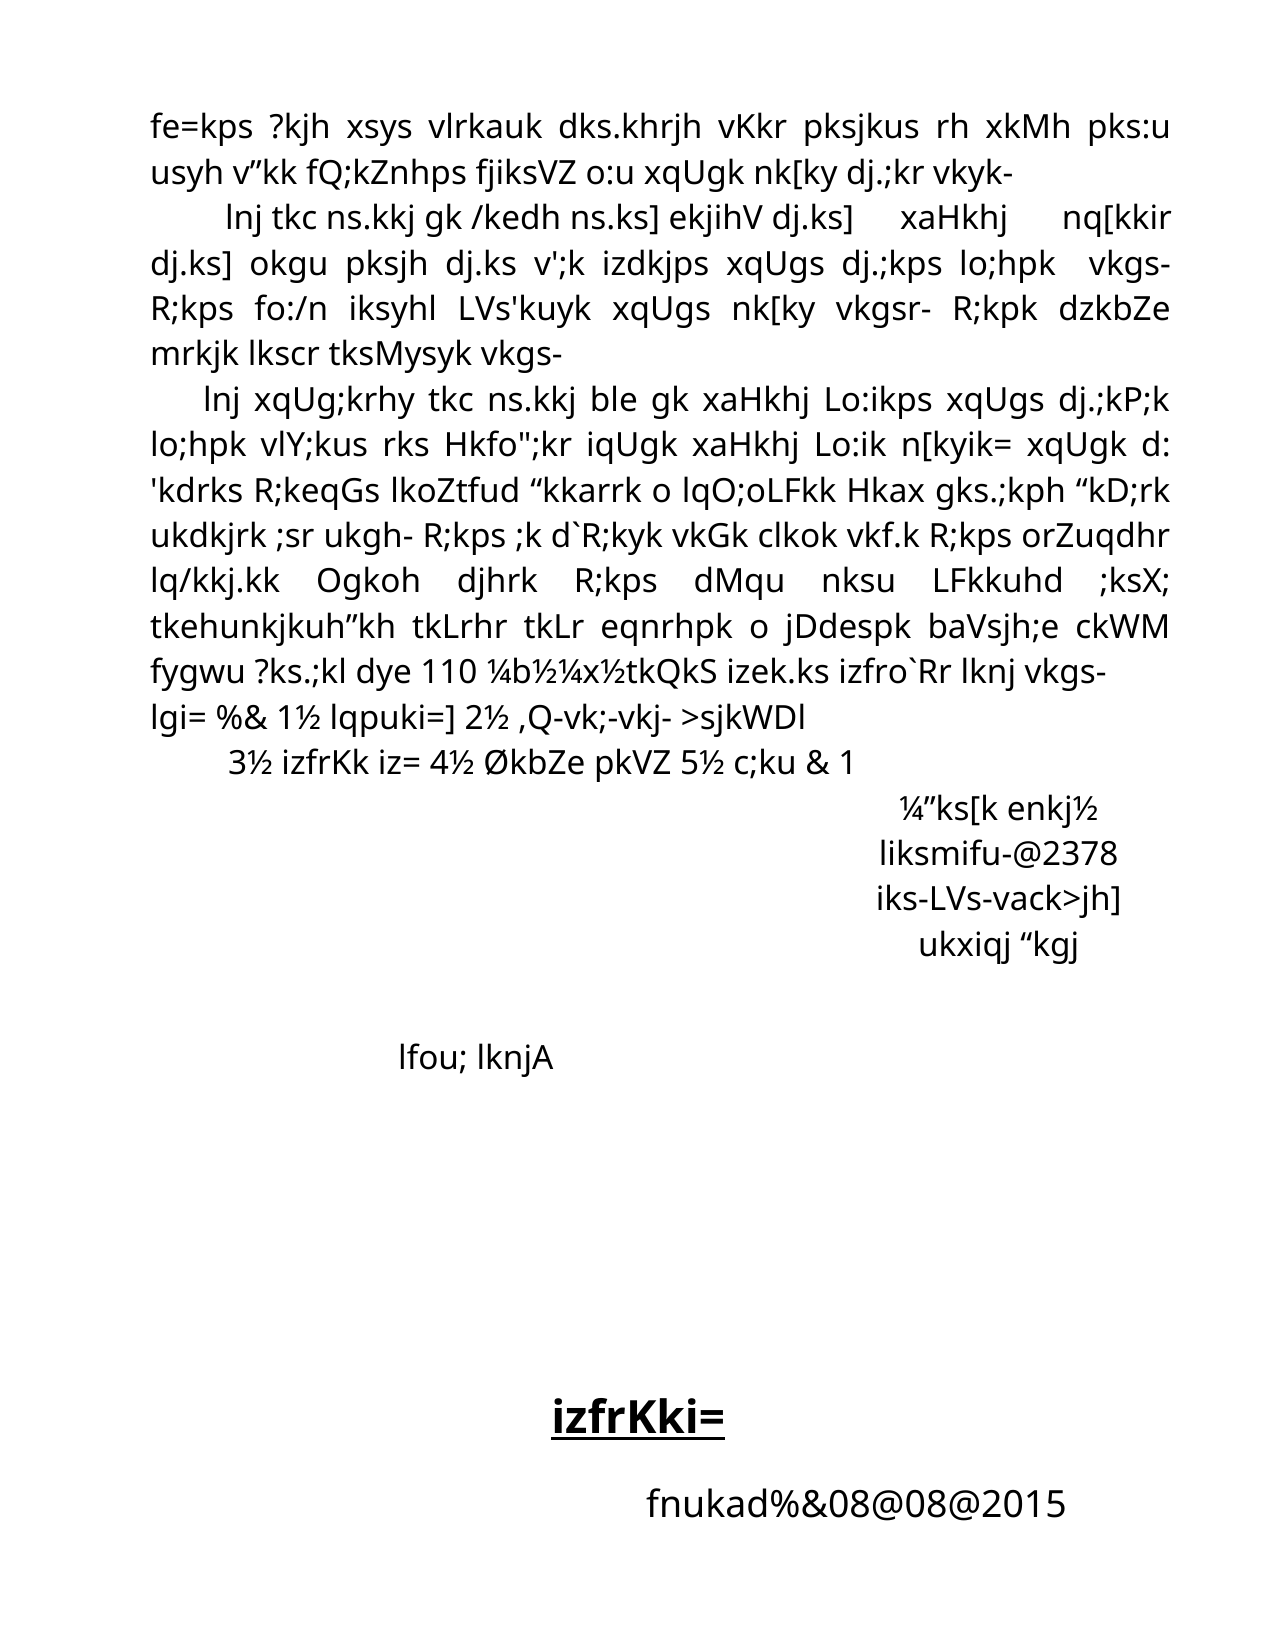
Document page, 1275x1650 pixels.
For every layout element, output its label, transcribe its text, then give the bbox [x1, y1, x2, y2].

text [150, 103, 1172, 194]
text lfou; lknjA [150, 1034, 1172, 1079]
text iks-LVs-vack>jh] ukxiqj “kgj [825, 875, 1172, 966]
text lnj xqUg;krhy tkc ns.kkj ble gk xaHkhj Lo:ikps xqUgs dj.;kP;k lo;hpk vlY;kus rks Hkfo";kr iqUgk xaHkhj Lo:ik n[kyik= xqUgk d: 'kdrks R;keqGs lkoZtfud “kkarrk o lqO;oLFkk Hkax gks.;kph “kD;rk ukdkjrk ;sr ukgh- R;kps ;k d`R;kyk vkGk clkok vkf.k R;kps orZuqdhr lq/kkj.kk Ogkoh djhrk R;kps dMqu nksu LFkkuhd ;ksX; tkehunkjkuh”kh tkLrhr tkLr eqnrhpk o jDdespk baVsjh;e ckWM fygwu ?ks.;kl dye 110 ¼b½¼x½tkQkS izek.ks izfro`Rr lknj vkgs- [150, 376, 1172, 693]
text 3½ izfrKk iz= 4½ ØkbZe pkVZ 5½ c;ku & 1 [150, 739, 1172, 784]
text fnukad%&08@08@2015 [150, 1477, 1172, 1528]
text ¼”ks[k enkj½ [825, 784, 1172, 830]
text liksmifu-@2378 [825, 830, 1172, 875]
text lnj tkc ns.kkj gk /kedh ns.ks] ekjihV dj.ks] xaHkhj nq[kkir dj.ks] okgu pksjh dj.ks v';k izdkjps xqUgs dj.;kps lo;hpk vkgs- R;kps fo:/n iksyhl LVs'kuyk xqUgs nk[ky vkgsr- R;kpk dzkbZe mrkjk lkscr tksMysyk vkgs- [150, 194, 1172, 376]
text lgi= %& 1½ lqpuki=] 2½ ,Q-vk;-vkj- >sjkWDl [150, 693, 1172, 739]
text izfrKki= [450, 1384, 1172, 1447]
